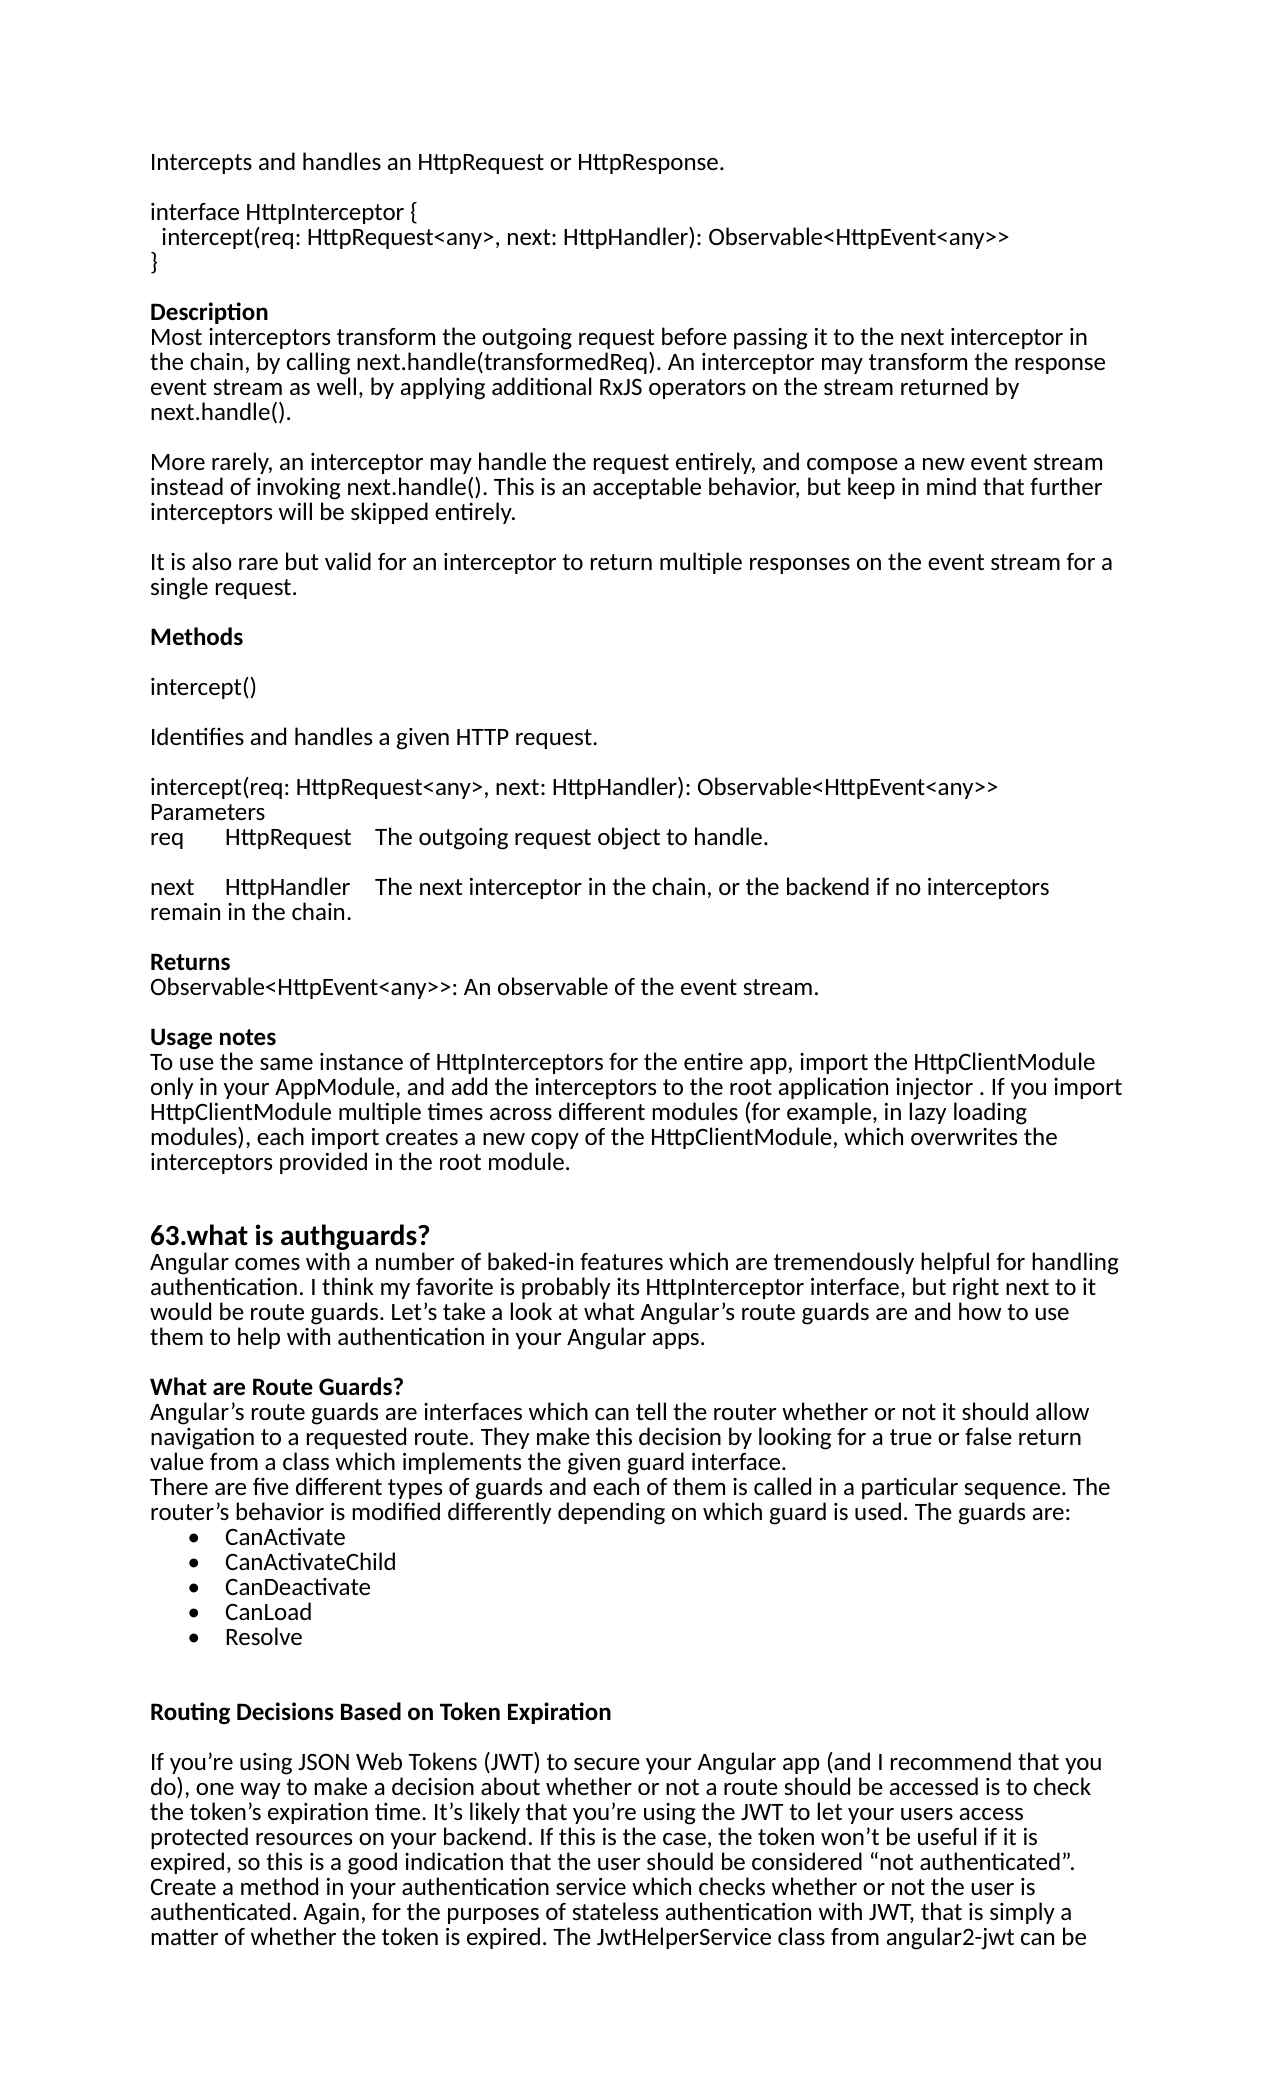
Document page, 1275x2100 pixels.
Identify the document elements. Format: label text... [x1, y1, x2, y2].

text interface HttpInterceptor { [150, 200, 1125, 225]
text Angular comes with a number of baked-in features which are tremendously helpful for handling authentication. I think my favorite is probably its HttpInterceptor interface, but right next to it would be route guards. Let’s take a look at what Angular’s route guards are and how to use them to help with authentication in your Angular apps. [150, 1250, 1125, 1350]
text Most interceptors transform the outgoing request before passing it to the next interceptor in the chain, by calling next.handle(transformedReq). An interceptor may transform the response event stream as well, by applying additional RxJS operators on the stream returned by next.handle(). [150, 325, 1125, 425]
text } [150, 250, 1125, 275]
text intercept(req: HttpRequest<any>, next: HttpHandler): Observable<HttpEvent<any>> [150, 225, 1125, 250]
text Observable<HttpEvent<any>>: An observable of the event stream. [150, 975, 1125, 1000]
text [150, 1875, 1125, 1950]
text 63.what is authguards? [150, 1225, 1125, 1250]
text Angular’s route guards are interfaces which can tell the router whether or not it should allow navigation to a requested route. They make this decision by looking for a true or false return value from a class which implements the given guard interface. [150, 1400, 1125, 1475]
text intercept(req: HttpRequest<any>, next: HttpHandler): Observable<HttpEvent<any>> [150, 775, 1125, 800]
text req HttpRequest The outgoing request object to handle. [150, 825, 1125, 850]
text If you’re using JSON Web Tokens (JWT) to secure your Angular app (and I recommend that you do), one way to make a decision about whether or not a route should be accessed is to check the token’s expiration time. It’s likely that you’re using the JWT to let your users access protected resources on your backend. If this is the case, the token won’t be useful if it is expired, so this is a good indication that the user should be considered “not authenticated”. [150, 1750, 1125, 1875]
text Identifies and handles a given HTTP request. [150, 725, 1125, 750]
text Description [150, 300, 1125, 325]
text More rarely, an interceptor may handle the request entirely, and compose a new event stream instead of invoking next.handle(). This is an acceptable behavior, but keep in mind that further interceptors will be skipped entirely. [150, 450, 1125, 525]
text To use the same instance of HttpInterceptors for the entire app, import the HttpClientModule only in your AppModule, and add the interceptors to the root application injector . If you import HttpClientModule multiple times across different modules (for example, in lazy loading modules), each import creates a new copy of the HttpClientModule, which overwrites the interceptors provided in the root module. [150, 1050, 1125, 1175]
text What are Route Guards? [150, 1375, 1125, 1400]
text intercept() [150, 675, 1125, 700]
text next HttpHandler The next interceptor in the chain, or the backend if no interceptors remain in the chain. [150, 875, 1125, 925]
list Resolve [187, 1625, 1125, 1650]
text Routing Decisions Based on Token Expiration [150, 1700, 1125, 1725]
list CanActivate [187, 1525, 1125, 1550]
text Returns [150, 950, 1125, 975]
text Parameters [150, 800, 1125, 825]
list CanActivateChild [187, 1550, 1125, 1575]
list CanDeactivate [187, 1575, 1125, 1600]
text Methods [150, 625, 1125, 650]
text It is also rare but valid for an interceptor to return multiple responses on the event stream for a single request. [150, 550, 1125, 600]
text Usage notes [150, 1025, 1125, 1050]
list CanLoad [187, 1600, 1125, 1625]
text Intercepts and handles an HttpRequest or HttpResponse. [150, 150, 1125, 175]
text There are five different types of guards and each of them is called in a particular sequence. The router’s behavior is modified differently depending on which guard is used. The guards are: [150, 1475, 1125, 1525]
